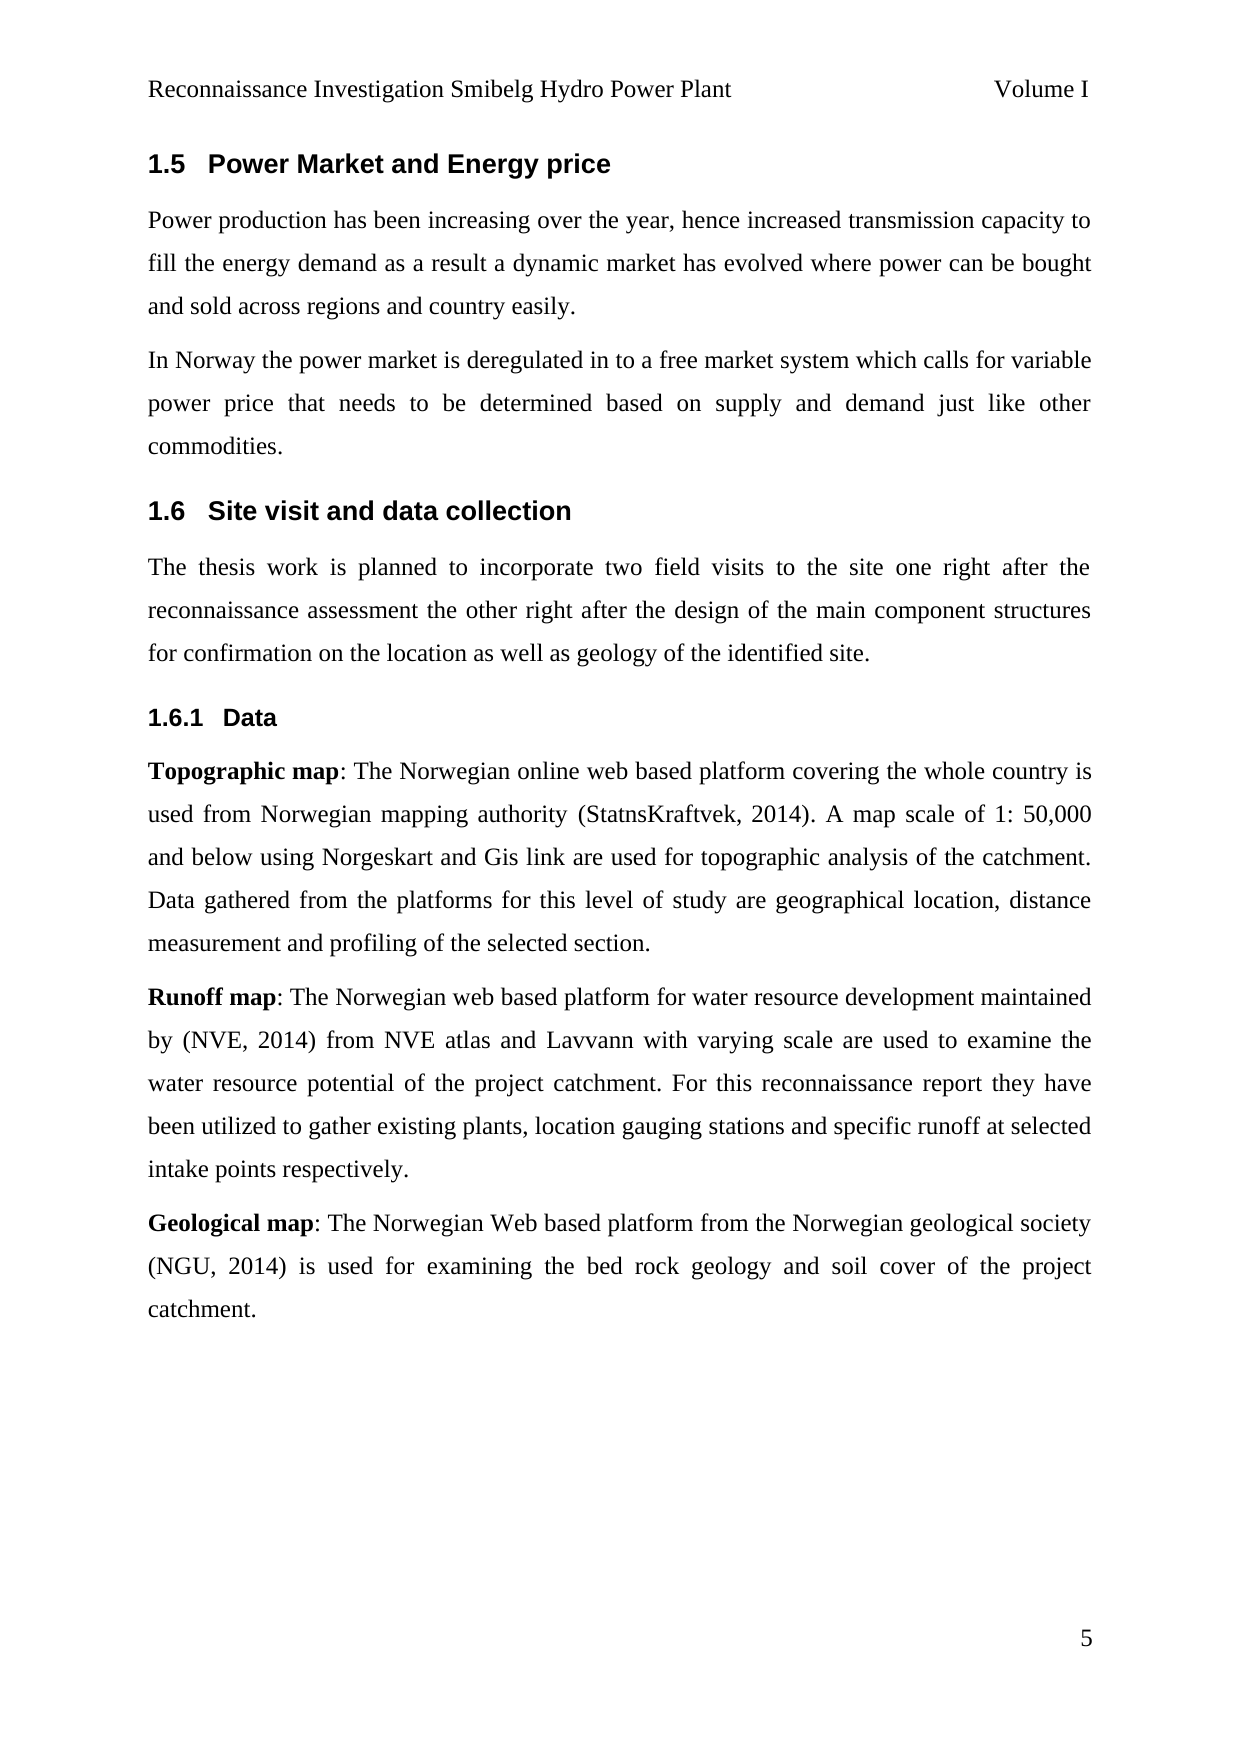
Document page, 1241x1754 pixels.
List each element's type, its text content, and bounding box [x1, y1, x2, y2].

text Runoff map: The Norwegian web based platform for water resource development maintained by from NVE atlas and Lavvann with varying scale are used to examine the water resource potential of the project catchment. For this reconnaissance report they have been utilized to gather existing plants, location gauging stations and specific runoff at selected intake points respectively. [148, 982, 1092, 1183]
text The thesis work is planned to incorporate two field visits to the site one right after the reconnaissance assessment the other right after the design of the main component structures for confirmation on the location as well as geology of the identified site. [148, 552, 1092, 667]
text Power production has been increasing over the year, hence increased transmission capacity to fill the energy demand as a result a dynamic market has evolved where power can be bought and sold across regions and country easily. [148, 205, 1092, 320]
text Geological map: The Norwegian Web based platform from the Norwegian geological society is used for examining the bed rock geology and soil cover of the project catchment. [148, 1208, 1092, 1323]
subtitle Data [148, 702, 1092, 731]
text Topographic map: The Norwegian online web based platform covering the whole country is used from Norwegian mapping authority . A map scale of 1: 50,000 and below using Norgeskart and Gis link are used for topographic analysis of the catchment. Data gathered from the platforms for this level of study are geographical location, distance measurement and profiling of the selected section. [148, 756, 1092, 957]
text In Norway the power market is deregulated in to a free market system which calls for variable power price that needs to be determined based on supply and demand just like other commodities. [148, 345, 1092, 460]
subtitle Site visit and data collection [148, 495, 1092, 526]
subtitle Power Market and Energy price [148, 148, 1092, 179]
